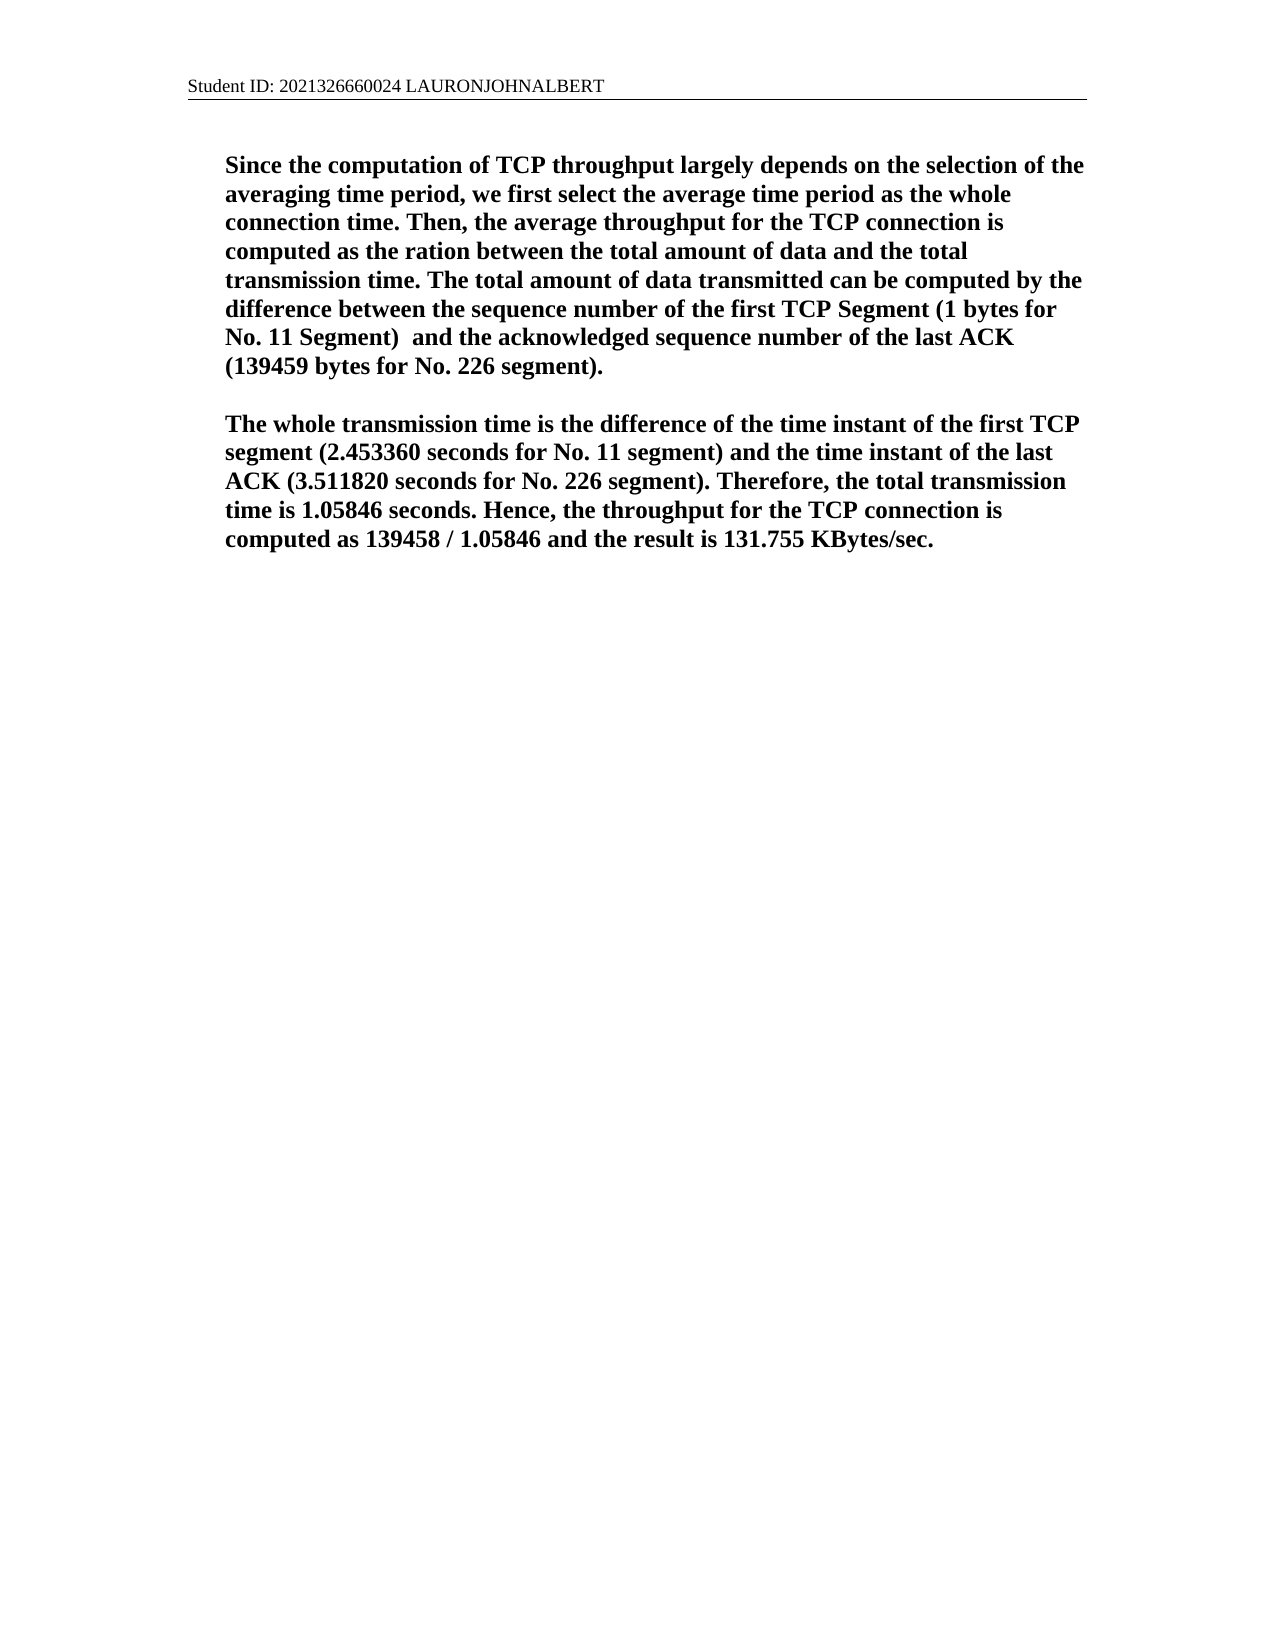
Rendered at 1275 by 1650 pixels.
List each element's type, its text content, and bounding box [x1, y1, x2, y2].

list The whole transmission time is the difference of the time instant of the first TCP segment (2.453360 seconds for No. 11 segment) and the time instant of the last ACK (3.511820 seconds for No. 226 segment). Therefore, the total transmission time is 1.05846 seconds. Hence, the throughput for the TCP connection is computed as 139458 / 1.05846 and the result is 131.755 KBytes/sec. [225, 409, 1087, 552]
list Since the computation of TCP throughput largely depends on the selection of the averaging time period, we first select the average time period as the whole connection time. Then, the average throughput for the TCP connection is computed as the ration between the total amount of data and the total transmission time. The total amount of data transmitted can be computed by the difference between the sequence number of the first TCP Segment (1 bytes for No. 11 Segment) and the acknowledged sequence number of the last ACK (139459 bytes for No. 226 segment). [225, 150, 1087, 380]
